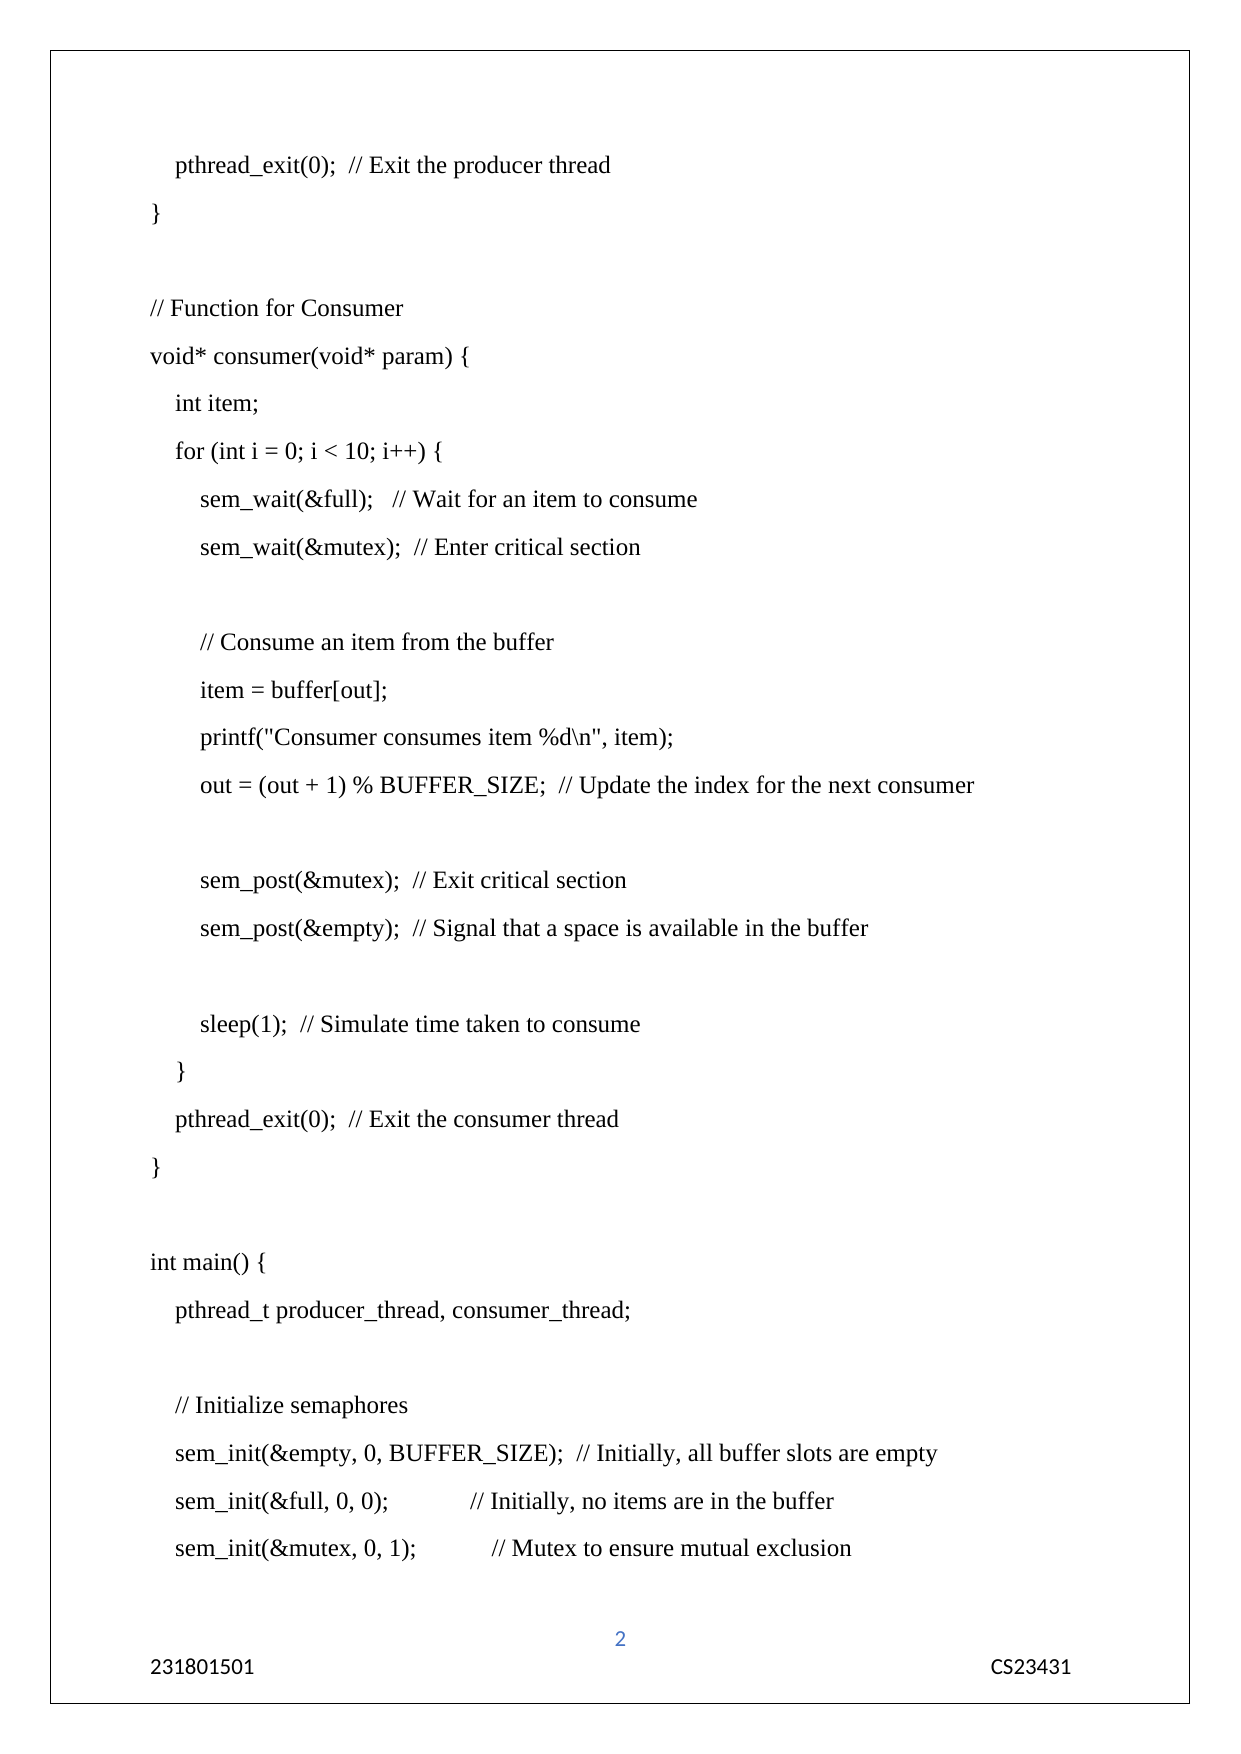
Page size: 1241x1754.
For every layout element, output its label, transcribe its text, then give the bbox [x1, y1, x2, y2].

text sem_init(&empty, 0, BUFFER_SIZE); // Initially, all buffer slots are empty [150, 1438, 1090, 1467]
text pthread_t producer_thread, consumer_thread; [150, 1295, 1090, 1324]
text sem_init(&mutex, 0, 1); // Mutex to ensure mutual exclusion [150, 1533, 1090, 1562]
text pthread_exit(0); // Exit the consumer thread [150, 1104, 1090, 1133]
text pthread_exit(0); // Exit the producer thread [150, 150, 1090, 179]
text sem_init(&full, 0, 0); // Initially, no items are in the buffer [150, 1486, 1090, 1514]
text out = (out + 1) % BUFFER_SIZE; // Update the index for the next consumer [150, 770, 1090, 799]
text sem_post(&mutex); // Exit critical section [150, 866, 1090, 894]
text int main() { [150, 1247, 1090, 1276]
text for (int i = 0; i < 10; i++) { [150, 436, 1090, 465]
text // Consume an item from the buffer [150, 627, 1090, 656]
text } [150, 1056, 1090, 1085]
text // Initialize semaphores [150, 1390, 1090, 1419]
text item = buffer[out]; [150, 675, 1090, 703]
text sem_post(&empty); // Signal that a space is available in the buffer [150, 913, 1090, 942]
text printf("Consumer consumes item %d\n", item); [150, 722, 1090, 751]
text sleep(1); // Simulate time taken to consume [150, 1009, 1090, 1037]
text void* consumer(void* param) { [150, 341, 1090, 369]
text } [150, 1152, 1090, 1181]
text } [150, 198, 1090, 226]
text // Function for Consumer [150, 293, 1090, 322]
text sem_wait(&full); // Wait for an item to consume [150, 484, 1090, 513]
text int item; [150, 388, 1090, 417]
text sem_wait(&mutex); // Enter critical section [150, 532, 1090, 560]
